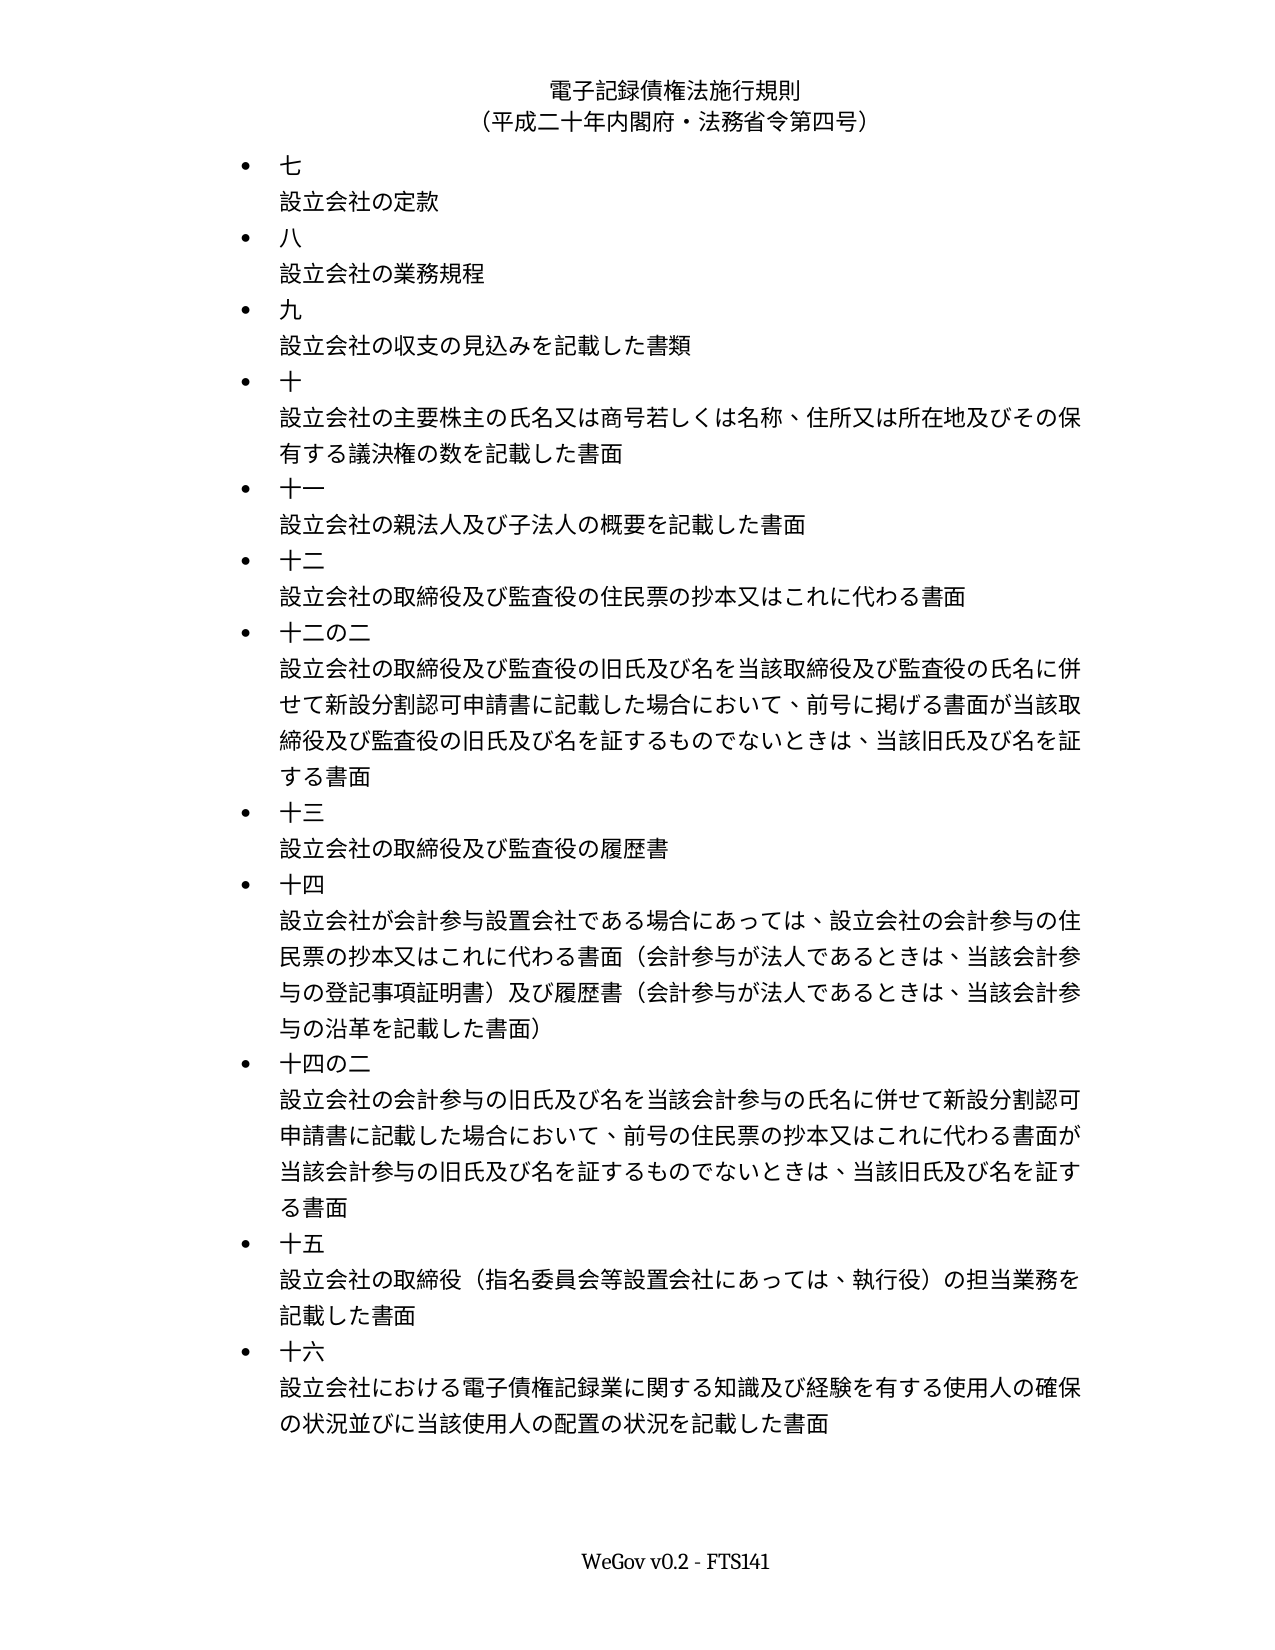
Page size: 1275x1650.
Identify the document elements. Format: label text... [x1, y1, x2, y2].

list 十四 設立会社が会計参与設置会社である場合にあっては、設立会社の会計参与の住民票の抄本又はこれに代わる書面（会計参与が法人であるときは、当該会計参与の登記事項証明書）及び履歴書（会計参与が法人であるときは、当該会計参与の沿革を記載した書面） [242, 869, 1087, 1044]
list 十 設立会社の主要株主の氏名又は商号若しくは名称、住所又は所在地及びその保有する議決権の数を記載した書面 [242, 366, 1087, 469]
list 十六 設立会社における電子債権記録業に関する知識及び経験を有する使用人の確保の状況並びに当該使用人の配置の状況を記載した書面 [242, 1336, 1087, 1439]
list 十二 設立会社の取締役及び監査役の住民票の抄本又はこれに代わる書面 [242, 545, 1087, 612]
list 八 設立会社の業務規程 [242, 222, 1087, 289]
list 十三 設立会社の取締役及び監査役の履歴書 [242, 797, 1087, 864]
list 十二の二 設立会社の取締役及び監査役の旧氏及び名を当該取締役及び監査役の氏名に併せて新設分割認可申請書に記載した場合において、前号に掲げる書面が当該取締役及び監査役の旧氏及び名を証するものでないときは、当該旧氏及び名を証する書面 [242, 617, 1087, 792]
list 十四の二 設立会社の会計参与の旧氏及び名を当該会計参与の氏名に併せて新設分割認可申請書に記載した場合において、前号の住民票の抄本又はこれに代わる書面が当該会計参与の旧氏及び名を証するものでないときは、当該旧氏及び名を証する書面 [242, 1048, 1087, 1223]
list 九 設立会社の収支の見込みを記載した書類 [242, 294, 1087, 361]
list 十一 設立会社の親法人及び子法人の概要を記載した書面 [242, 473, 1087, 541]
list 十五 設立会社の取締役（指名委員会等設置会社にあっては、執行役）の担当業務を記載した書面 [242, 1228, 1087, 1331]
list 七 設立会社の定款 [242, 150, 1087, 217]
